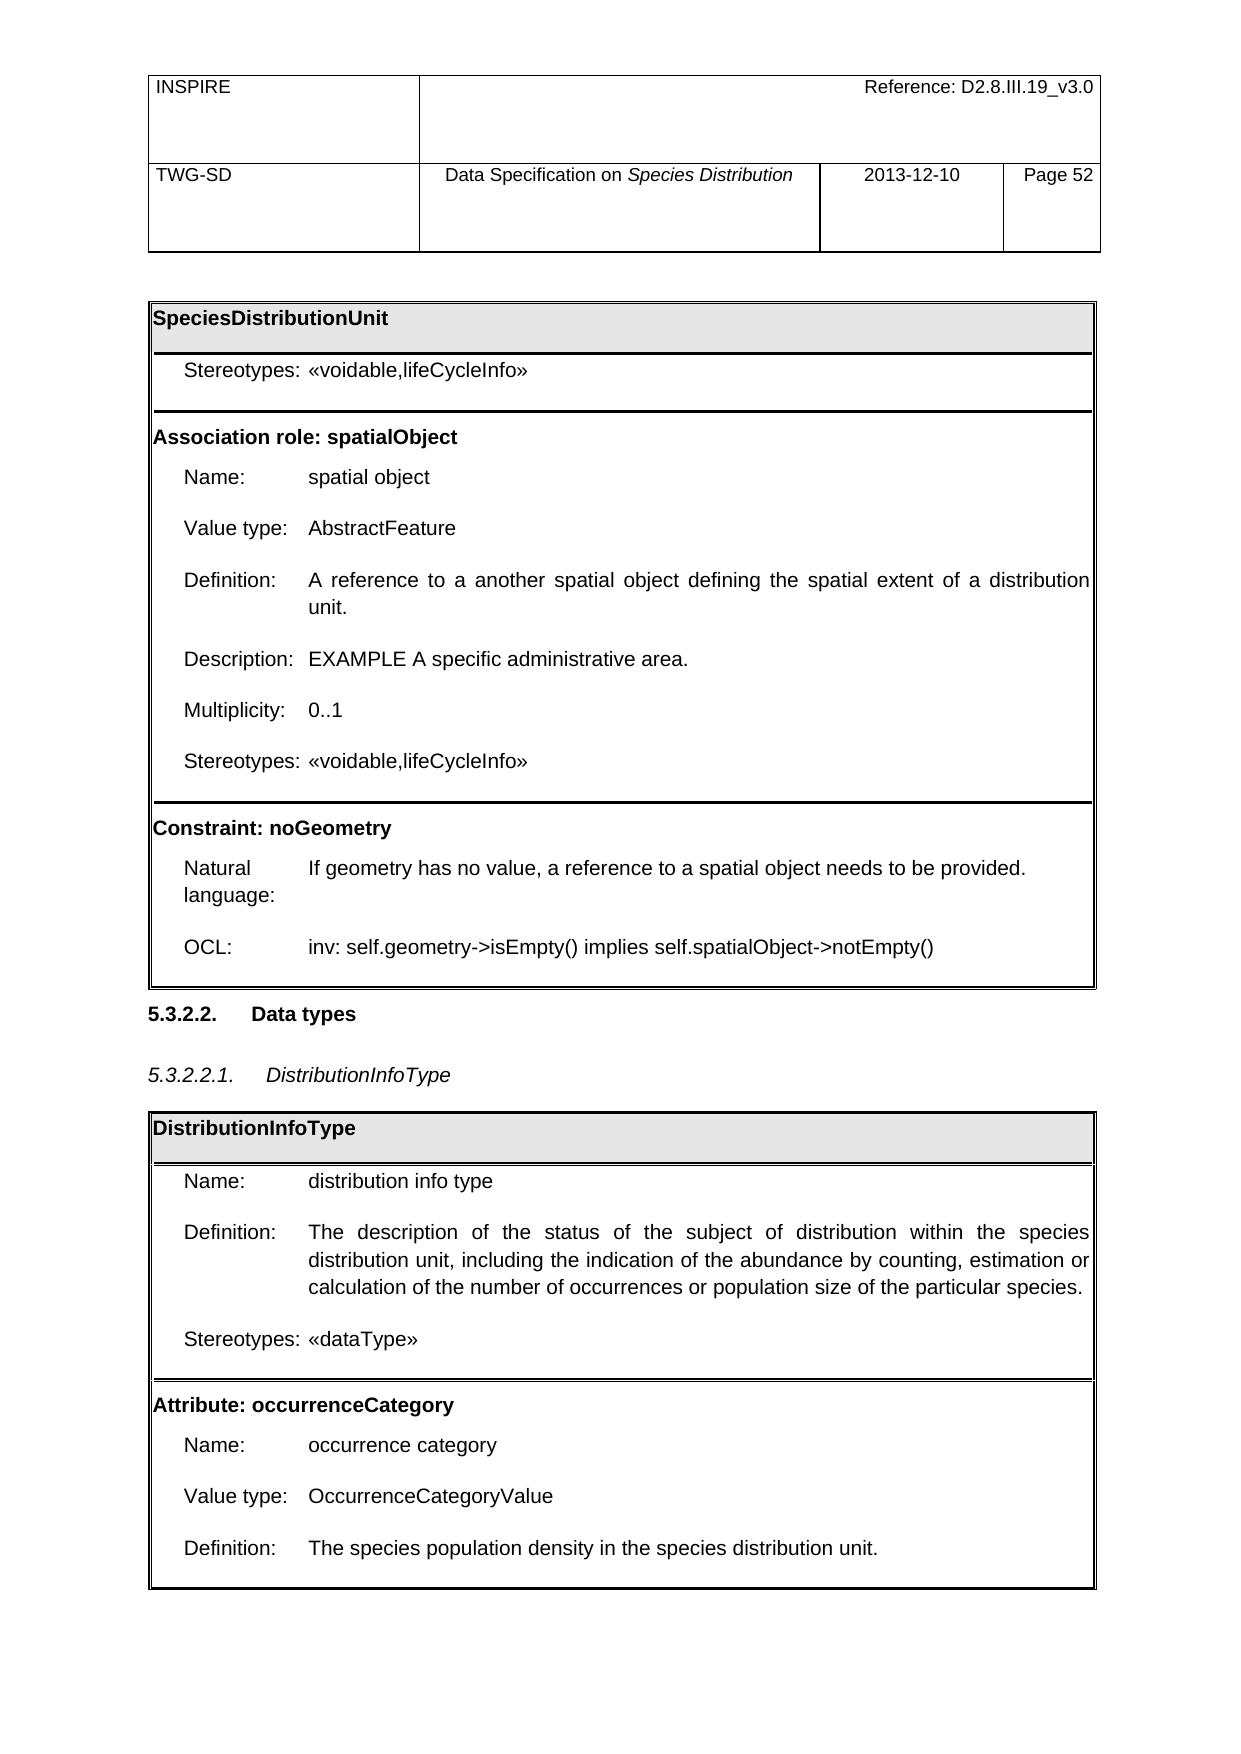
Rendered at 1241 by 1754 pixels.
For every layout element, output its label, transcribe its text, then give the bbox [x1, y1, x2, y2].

table_cell Constraint: noGeometry [152, 801, 1093, 986]
table_cell Association role: spatialObject [152, 410, 1093, 801]
subtitle Data types [148, 1002, 1092, 1026]
table_header DistributionInfoType [152, 1114, 1093, 1162]
table_cell [152, 1162, 1094, 1378]
table_header SpeciesDistributionUnit [152, 304, 1093, 352]
table_cell Attribute: occurrenceCategory [152, 1378, 1094, 1587]
subtitle DistributionInfoType [148, 1063, 1092, 1087]
table_cell Attribute: endLifespanVersion [152, 352, 1093, 410]
